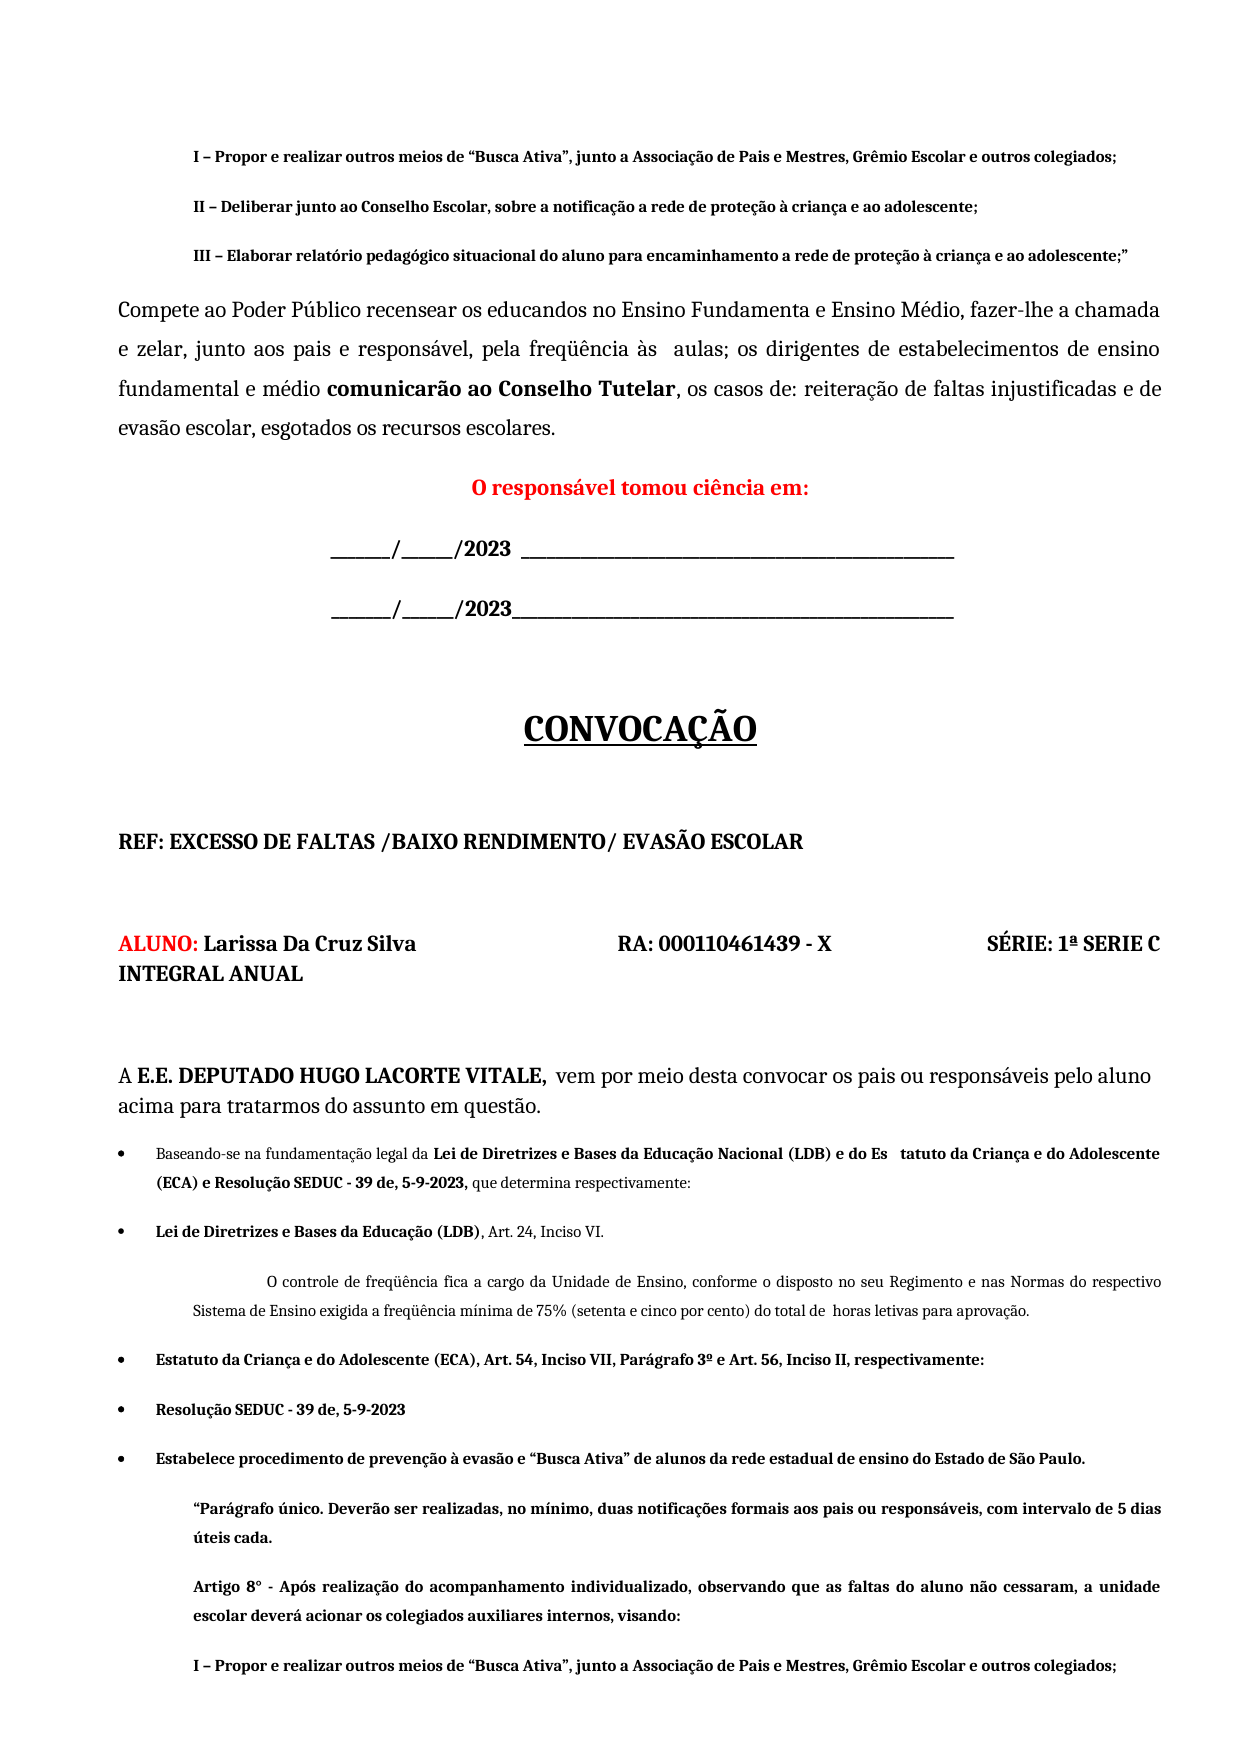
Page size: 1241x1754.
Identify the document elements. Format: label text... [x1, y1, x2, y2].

list Estatuto da Criança e do Adolescente (ECA), Art. 54, Inciso VII, Parágrafo 3º e Art. 56, Inciso II, respectivamente: [118, 1351, 1162, 1370]
text II – Deliberar junto ao Conselho Escolar, sobre a notificação a rede de proteção à criança e ao adolescente; [193, 197, 1162, 216]
list Resolução SEDUC - 39 de, 5-9-2023 [118, 1400, 1162, 1419]
list Baseando-se na fundamentação legal da Lei de Diretrizes e Bases da Educação Nacional (LDB) e do Es tatuto da Criança e do Adolescente (ECA) e Resolução SEDUC - 39 de, 5-9-2023, que determina respectivamente: [118, 1144, 1162, 1192]
text O controle de freqüência fica a cargo da Unidade de Ensino, conforme o disposto no seu Regimento e nas Normas do respectivo Sistema de Ensino exigida a freqüência mínima de 75% (setenta e cinco por cento) do total de horas letivas para aprovação. [193, 1272, 1162, 1320]
list Lei de Diretrizes e Bases da Educação (LDB), Art. 24, Inciso VI. [118, 1223, 1162, 1242]
text CONVOCAÇÃO [118, 707, 1162, 750]
text “Parágrafo único. Deverão ser realizadas, no mínimo, duas notificações formais aos pais ou responsáveis, com intervalo de 5 dias úteis cada. [193, 1499, 1162, 1547]
text III – Elaborar relatório pedagógico situacional do aluno para encaminhamento a rede de proteção à criança e ao adolescente;” [193, 247, 1162, 266]
text ALUNO: Larissa Da Cruz Silva RA: 000110461439 - X SÉRIE: 1ª SERIE C INTEGRAL ANUAL [118, 931, 1162, 987]
text _______/______/2023 ___________________________________________________ [118, 536, 1162, 562]
list Estabelece procedimento de prevenção à evasão e “Busca Ativa” de alunos da rede estadual de ensino do Estado de São Paulo. [118, 1450, 1162, 1469]
text I – Propor e realizar outros meios de “Busca Ativa”, junto a Associação de Pais e Mestres, Grêmio Escolar e outros colegiados; [193, 148, 1162, 167]
text REF: EXCESSO DE FALTAS /BAIXO RENDIMENTO/ EVASÃO ESCOLAR [118, 829, 1162, 855]
text Compete ao Poder Público recensear os educandos no Ensino Fundamenta e Ensino Médio, fazer-lhe a chamada e zelar, junto aos pais e responsável, pela freqüência às aulas; os dirigentes de estabelecimentos de ensino fundamental e médio comunicarão ao Conselho Tutelar, os casos de: reiteração de faltas injustificadas e de evasão escolar, esgotados os recursos escolares. [118, 296, 1162, 441]
text Artigo 8° - Após realização do acompanhamento individualizado, observando que as faltas do aluno não cessaram, a unidade escolar deverá acionar os colegiados auxiliares internos, visando: [193, 1578, 1162, 1626]
text I – Propor e realizar outros meios de “Busca Ativa”, junto a Associação de Pais e Mestres, Grêmio Escolar e outros colegiados; [193, 1656, 1162, 1675]
text O responsável tomou ciência em: [118, 475, 1162, 502]
text _______/______/2023____________________________________________________ [118, 596, 1162, 622]
